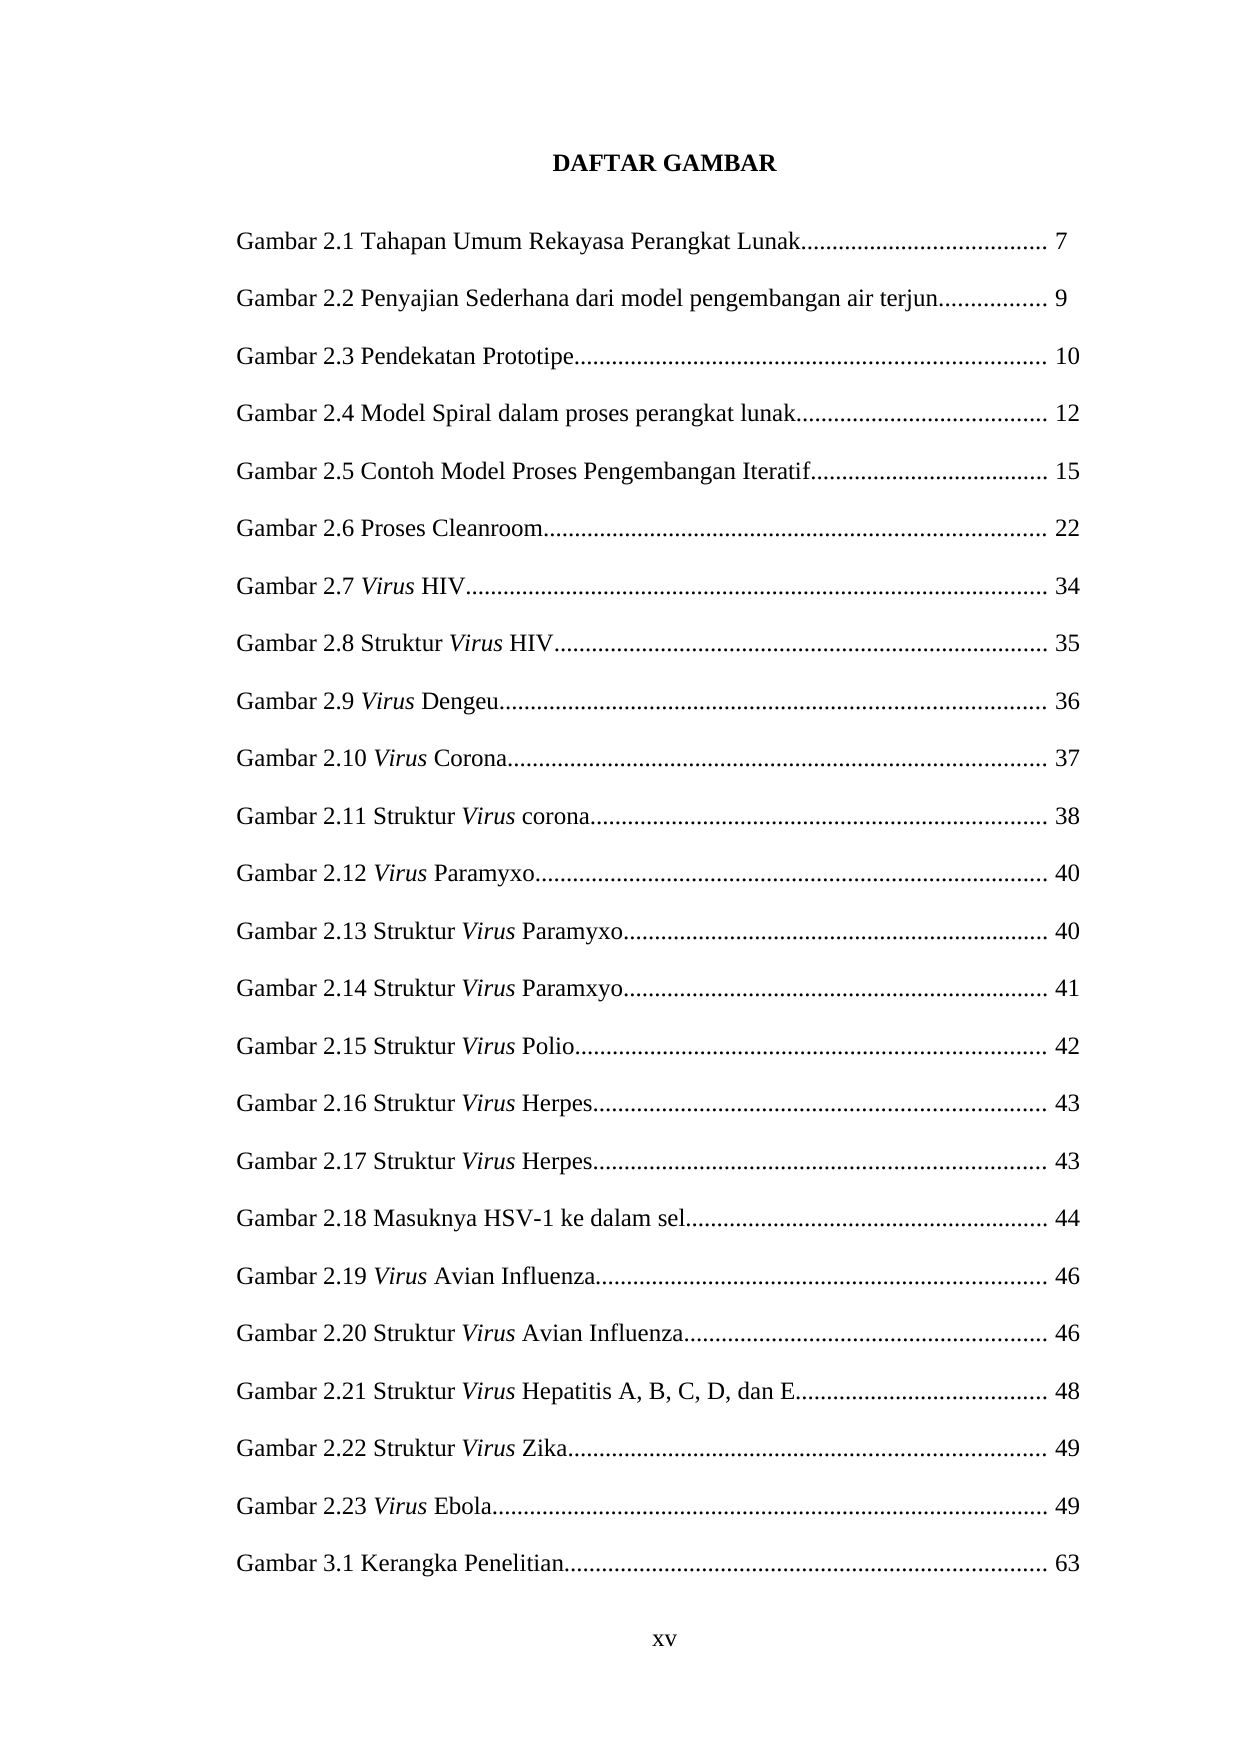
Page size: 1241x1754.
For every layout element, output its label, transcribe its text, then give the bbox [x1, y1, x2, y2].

text Gambar 3.1 Kerangka Penelitian 63 [236, 1548, 1092, 1577]
text Gambar 2.20 Struktur Virus Avian Influenza 46 [236, 1318, 1092, 1347]
text Gambar 2.4 Model Spiral dalam proses perangkat lunak 12 [236, 398, 1092, 427]
text Gambar 2.23 Virus Ebola 49 [236, 1491, 1092, 1520]
text Gambar 2.21 Struktur Virus Hepatitis A, B, C, D, dan E 48 [236, 1376, 1092, 1405]
text Gambar 2.1 Tahapan Umum Rekayasa Perangkat Lunak 7 [236, 226, 1092, 255]
text Gambar 2.14 Struktur Virus Paramxyo 41 [236, 973, 1092, 1002]
text Gambar 2.3 Pendekatan Prototipe 10 [236, 341, 1092, 370]
text Gambar 2.10 Virus Corona 37 [236, 743, 1092, 772]
text Gambar 2.17 Struktur Virus Herpes 43 [236, 1146, 1092, 1175]
text Gambar 2.22 Struktur Virus Zika 49 [236, 1433, 1092, 1462]
text Gambar 2.8 Struktur Virus HIV 35 [236, 628, 1092, 657]
text Gambar 2.9 Virus Dengeu 36 [236, 686, 1092, 715]
text DAFTAR GAMBAR [236, 148, 1092, 176]
text Gambar 2.6 Proses Cleanroom 22 [236, 513, 1092, 542]
text Gambar 2.15 Struktur Virus Polio 42 [236, 1031, 1092, 1060]
text Gambar 2.19 Virus Avian Influenza 46 [236, 1261, 1092, 1290]
text Gambar 2.5 Contoh Model Proses Pengembangan Iteratif 15 [236, 456, 1092, 485]
text Gambar 2.7 Virus HIV 34 [236, 571, 1092, 600]
text Gambar 2.18 Masuknya HSV-1 ke dalam sel 44 [236, 1203, 1092, 1232]
text Gambar 2.11 Struktur Virus corona 38 [236, 801, 1092, 830]
text Gambar 2.13 Struktur Virus Paramyxo 40 [236, 916, 1092, 945]
text Gambar 2.12 Virus Paramyxo 40 [236, 858, 1092, 887]
text Gambar 2.2 Penyajian Sederhana dari model pengembangan air terjun 9 [236, 283, 1092, 312]
text Gambar 2.16 Struktur Virus Herpes 43 [236, 1088, 1092, 1117]
